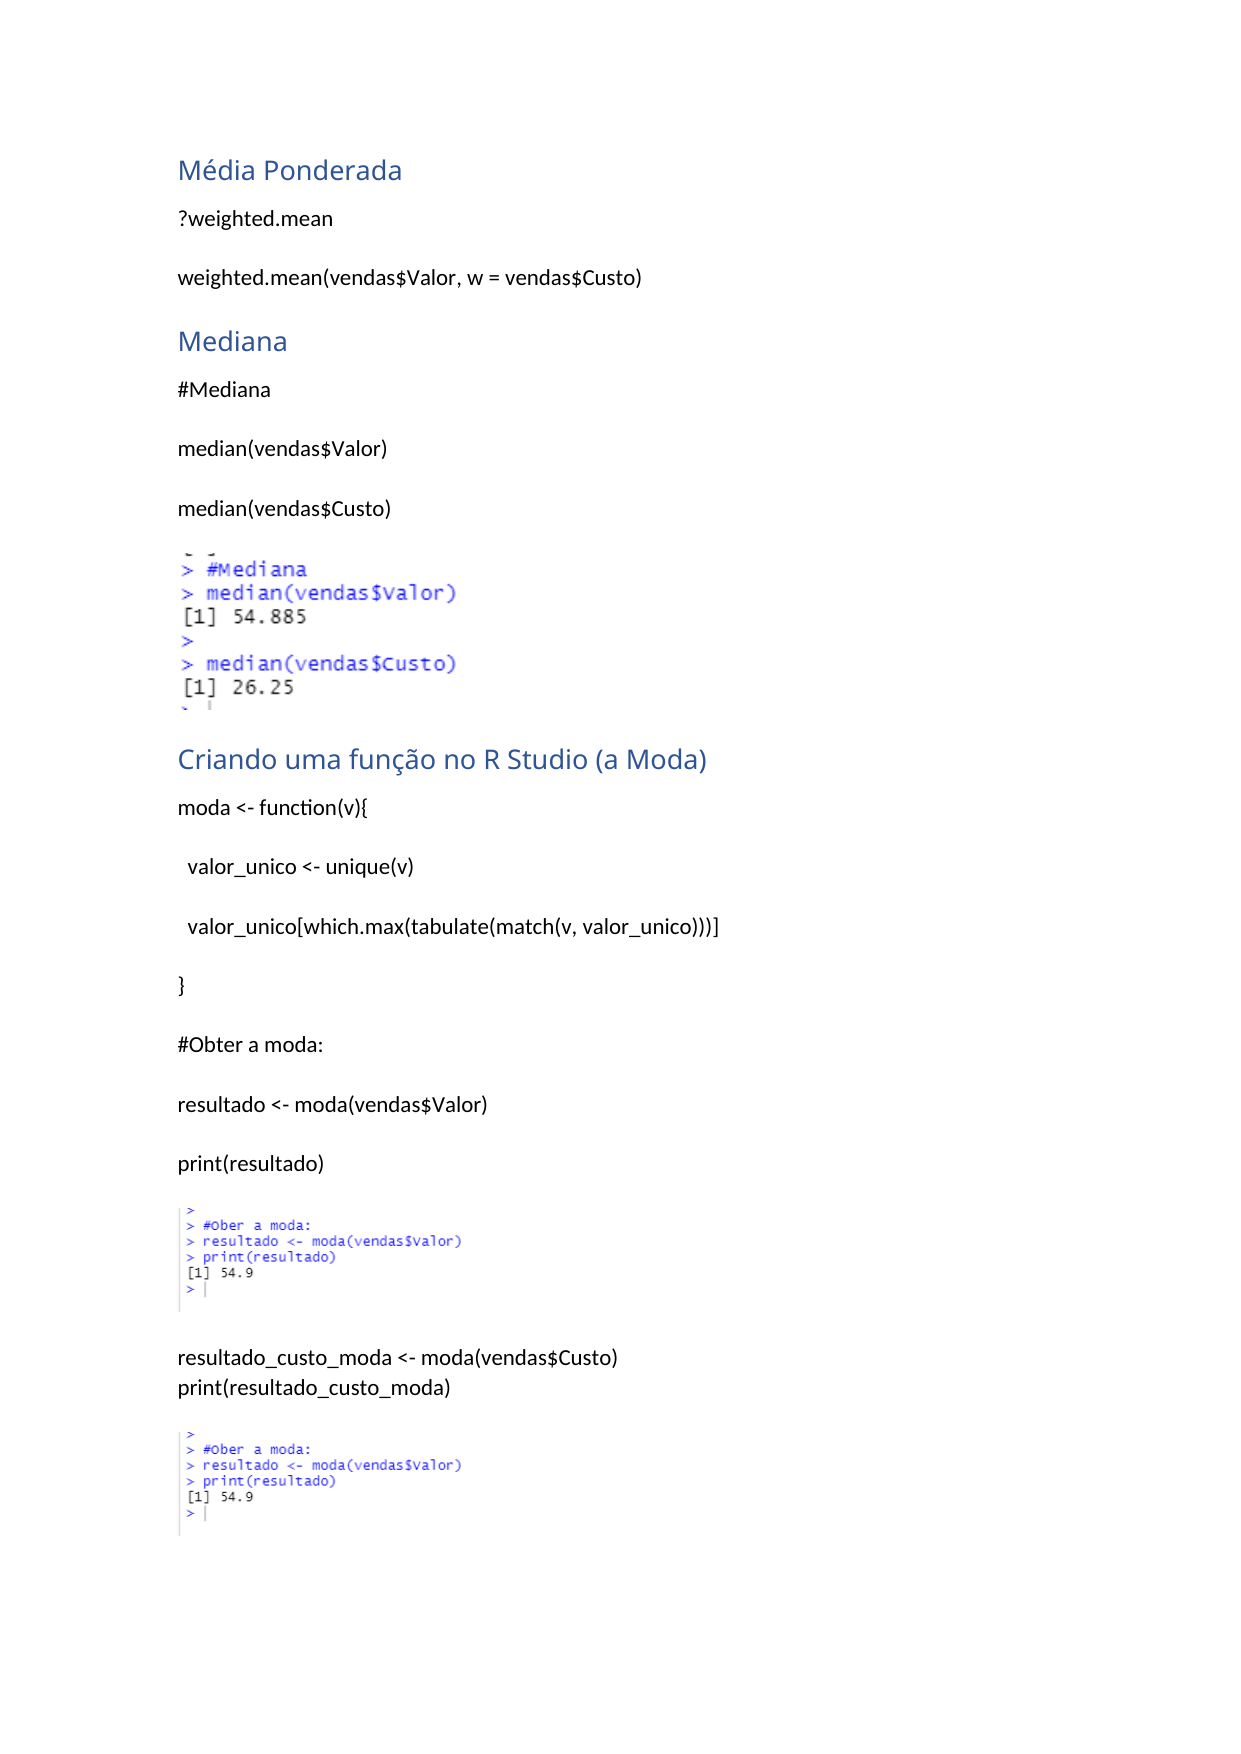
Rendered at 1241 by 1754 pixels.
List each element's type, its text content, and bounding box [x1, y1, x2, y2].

text resultado <- moda(vendas$Valor) [177, 1090, 1063, 1118]
text resultado_custo_moda <- moda(vendas$Custo) print(resultado_custo_moda) [177, 1343, 1063, 1401]
subtitle Mediana [177, 323, 1063, 360]
subtitle Criando uma função no R Studio (a Moda) [177, 741, 1063, 778]
text #Mediana [177, 375, 1063, 403]
text median(vendas$Custo) [177, 494, 1063, 522]
text print(resultado) [177, 1149, 1063, 1177]
text weighted.mean(vendas$Valor, w = vendas$Custo) [177, 263, 1063, 291]
text } [177, 971, 1063, 999]
text ?weighted.mean [177, 204, 1063, 232]
text valor_unico[which.max(tabulate(match(v, valor_unico)))] [177, 912, 1063, 940]
picture [177, 1432, 513, 1536]
text median(vendas$Valor) [177, 434, 1063, 462]
picture [177, 553, 506, 710]
text moda <- function(v){ [177, 793, 1063, 821]
text #Obter a moda: [177, 1031, 1063, 1059]
subtitle Média Ponderada [177, 152, 1063, 189]
text valor_unico <- unique(v) [177, 852, 1063, 881]
picture [177, 1208, 513, 1312]
